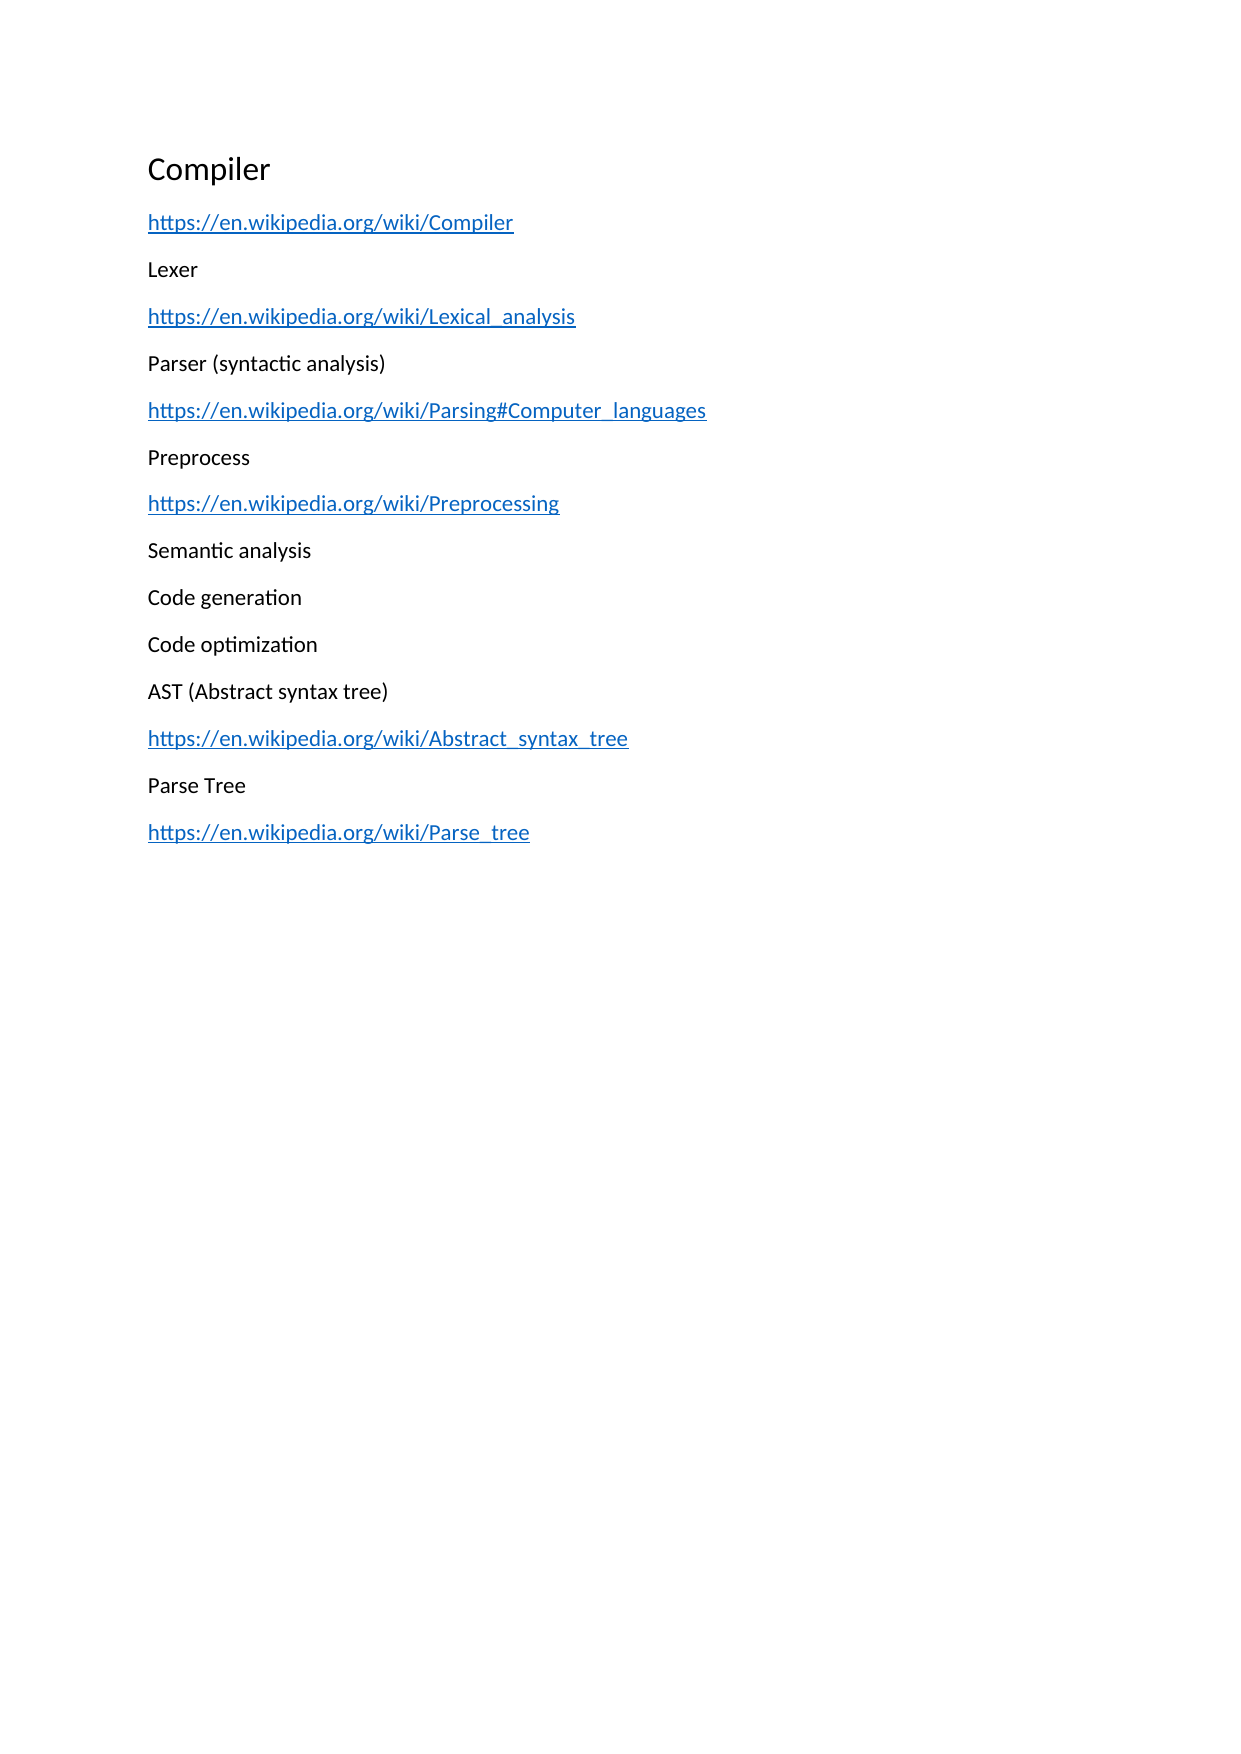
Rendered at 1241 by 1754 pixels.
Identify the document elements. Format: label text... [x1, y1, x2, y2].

text https://en.wikipedia.org/wiki/Parsing#Computer_languages [148, 396, 1093, 424]
text Semantic analysis [148, 536, 1093, 564]
text AST (Abstract syntax tree) [148, 677, 1093, 705]
text Code optimization [148, 630, 1093, 658]
text https://en.wikipedia.org/wiki/Preprocessing [148, 489, 1093, 517]
text Parser (syntactic analysis) [148, 349, 1093, 377]
text https://en.wikipedia.org/wiki/Lexical_analysis [148, 302, 1093, 330]
text Parse Tree [148, 771, 1093, 799]
text Lexer [148, 255, 1093, 283]
text Preprocess [148, 443, 1093, 471]
text https://en.wikipedia.org/wiki/Parse_tree [148, 818, 1093, 846]
text https://en.wikipedia.org/wiki/Compiler [148, 208, 1093, 236]
text https://en.wikipedia.org/wiki/Abstract_syntax_tree [148, 724, 1093, 752]
text Code generation [148, 583, 1093, 611]
text Compiler [148, 148, 1093, 188]
